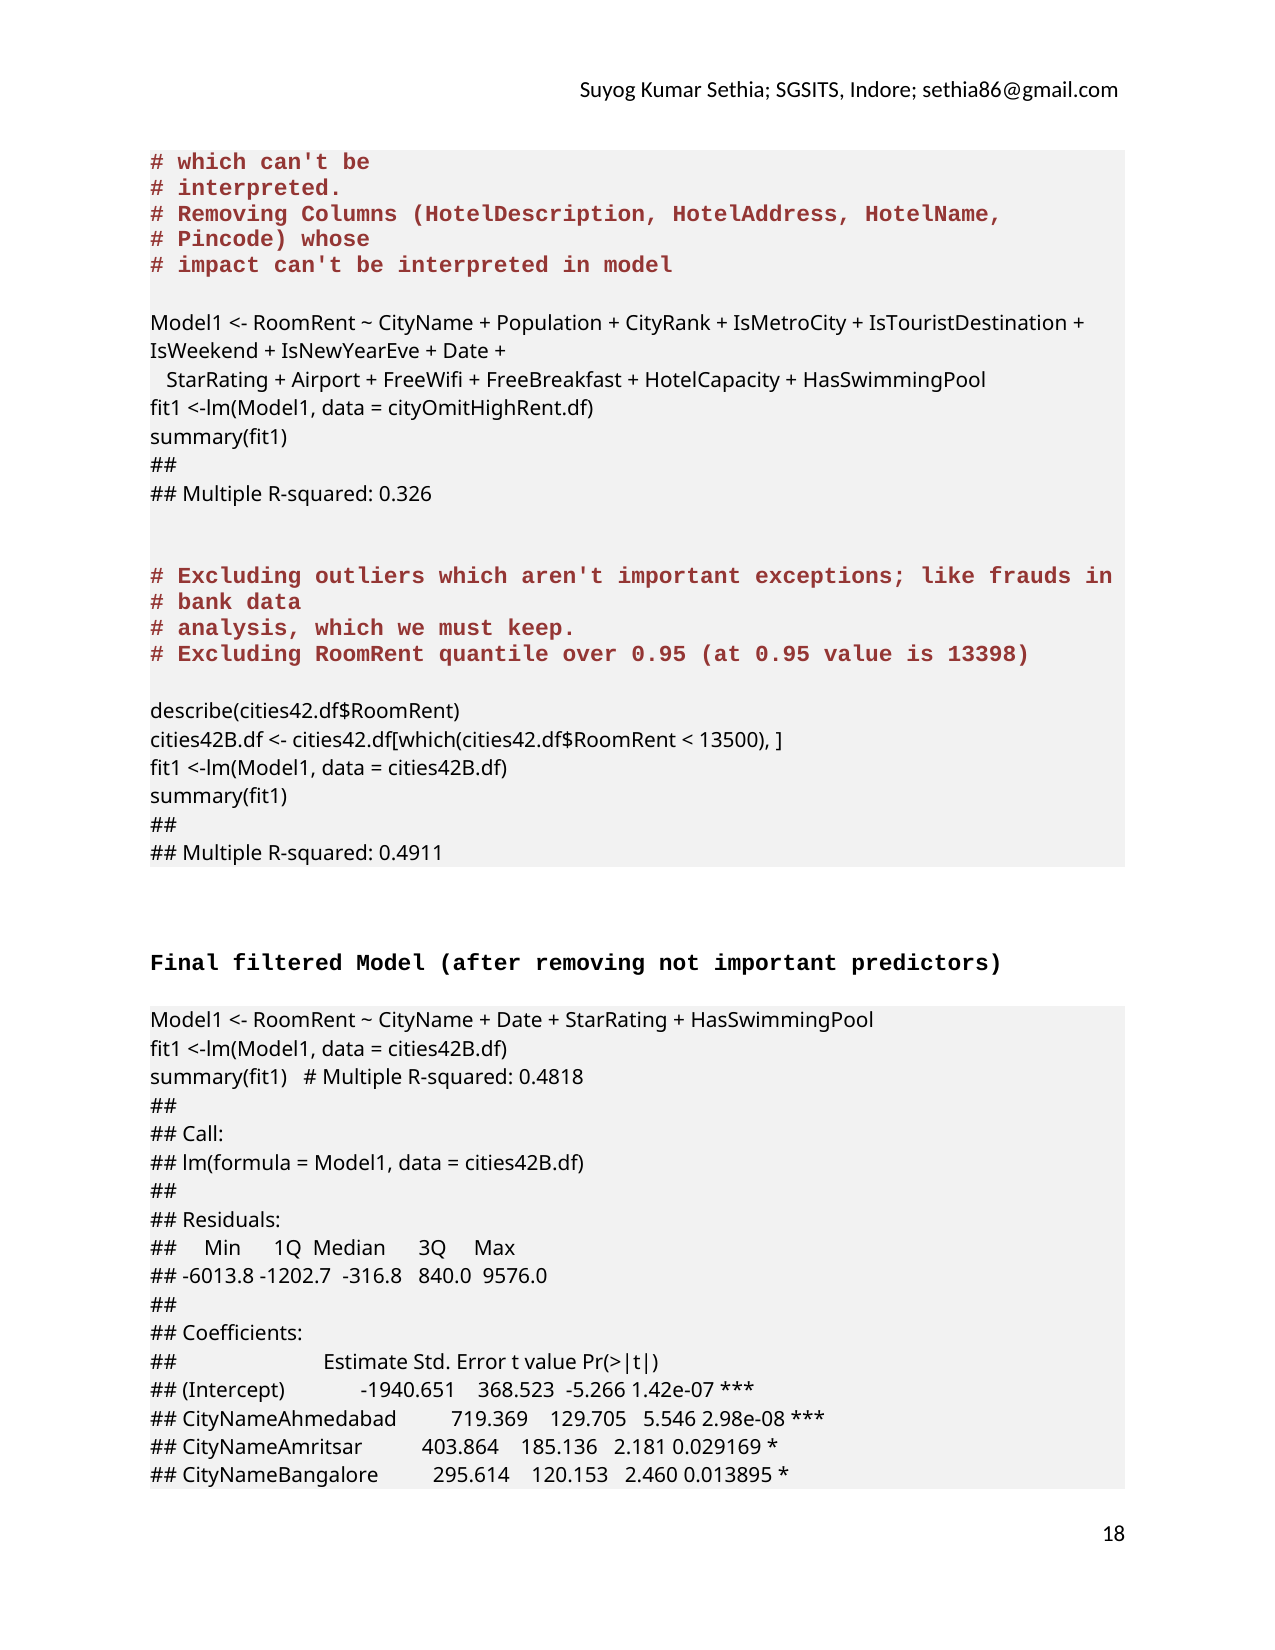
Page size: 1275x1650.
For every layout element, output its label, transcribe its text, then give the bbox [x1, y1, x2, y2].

text summary(fit1) [150, 782, 1125, 810]
text Model1 <- RoomRent ~ CityName + Date + StarRating + HasSwimmingPool [150, 1006, 1125, 1034]
text # impact can't be interpreted in model [150, 254, 1125, 280]
text cities42B.df <- cities42.df[which(cities42.df$RoomRent < 13500), ] [150, 725, 1125, 753]
text # Removing Columns (HotelDescription, HotelAddress, HotelName, [150, 202, 1125, 228]
text ## Call: [150, 1119, 1125, 1148]
text Final filtered Model (after removing not important predictors) [150, 951, 1125, 977]
text StarRating + Airport + FreeWifi + FreeBreakfast + HotelCapacity + HasSwimmingPool [150, 365, 1125, 393]
text ## Min 1Q Median 3Q Max [150, 1233, 1125, 1262]
text ## (Intercept) -1940.651 368.523 -5.266 1.42e-07 *** [150, 1375, 1125, 1404]
text ## -6013.8 -1202.7 -316.8 840.0 9576.0 [150, 1262, 1125, 1290]
text ## Multiple R-squared: 0.4911 [150, 838, 1125, 867]
text Model1 <- RoomRent ~ CityName + Population + CityRank + IsMetroCity + IsTouristDestination + IsWeekend + IsNewYearEve + Date + [150, 308, 1125, 365]
text describe(cities42.df$RoomRent) [150, 696, 1125, 725]
text ## [150, 450, 1125, 479]
text ## Coefficients: [150, 1318, 1125, 1347]
text # Pincode) whose [150, 228, 1125, 254]
text ## CityNameAhmedabad 719.369 129.705 5.546 2.98e-08 *** [150, 1404, 1125, 1432]
text ## Multiple R-squared: 0.326 [150, 479, 1125, 507]
text fit1 <-lm(Model1, data = cityOmitHighRent.df) [150, 393, 1125, 422]
text # which can't be [150, 150, 1125, 176]
text ## [150, 1290, 1125, 1318]
text summary(fit1) [150, 422, 1125, 450]
text fit1 <-lm(Model1, data = cities42B.df) [150, 753, 1125, 782]
text # Excluding RoomRent quantile over 0.95 (at 0.95 value is 13398) [150, 642, 1125, 668]
text ## Estimate Std. Error t value Pr(>|t|) [150, 1347, 1125, 1375]
text fit1 <-lm(Model1, data = cities42B.df) [150, 1034, 1125, 1062]
text ## Residuals: [150, 1205, 1125, 1233]
text ## CityNameBangalore 295.614 120.153 2.460 0.013895 * [150, 1461, 1125, 1489]
text # interpreted. [150, 176, 1125, 202]
text # bank data [150, 590, 1125, 616]
text ## [150, 810, 1125, 838]
text # Excluding outliers which aren't important exceptions; like frauds in [150, 564, 1125, 590]
text ## CityNameAmritsar 403.864 185.136 2.181 0.029169 * [150, 1432, 1125, 1461]
text # analysis, which we must keep. [150, 616, 1125, 642]
text ## [150, 1176, 1125, 1205]
text ## lm(formula = Model1, data = cities42B.df) [150, 1148, 1125, 1176]
text summary(fit1) # Multiple R-squared: 0.4818 ## [150, 1062, 1125, 1119]
